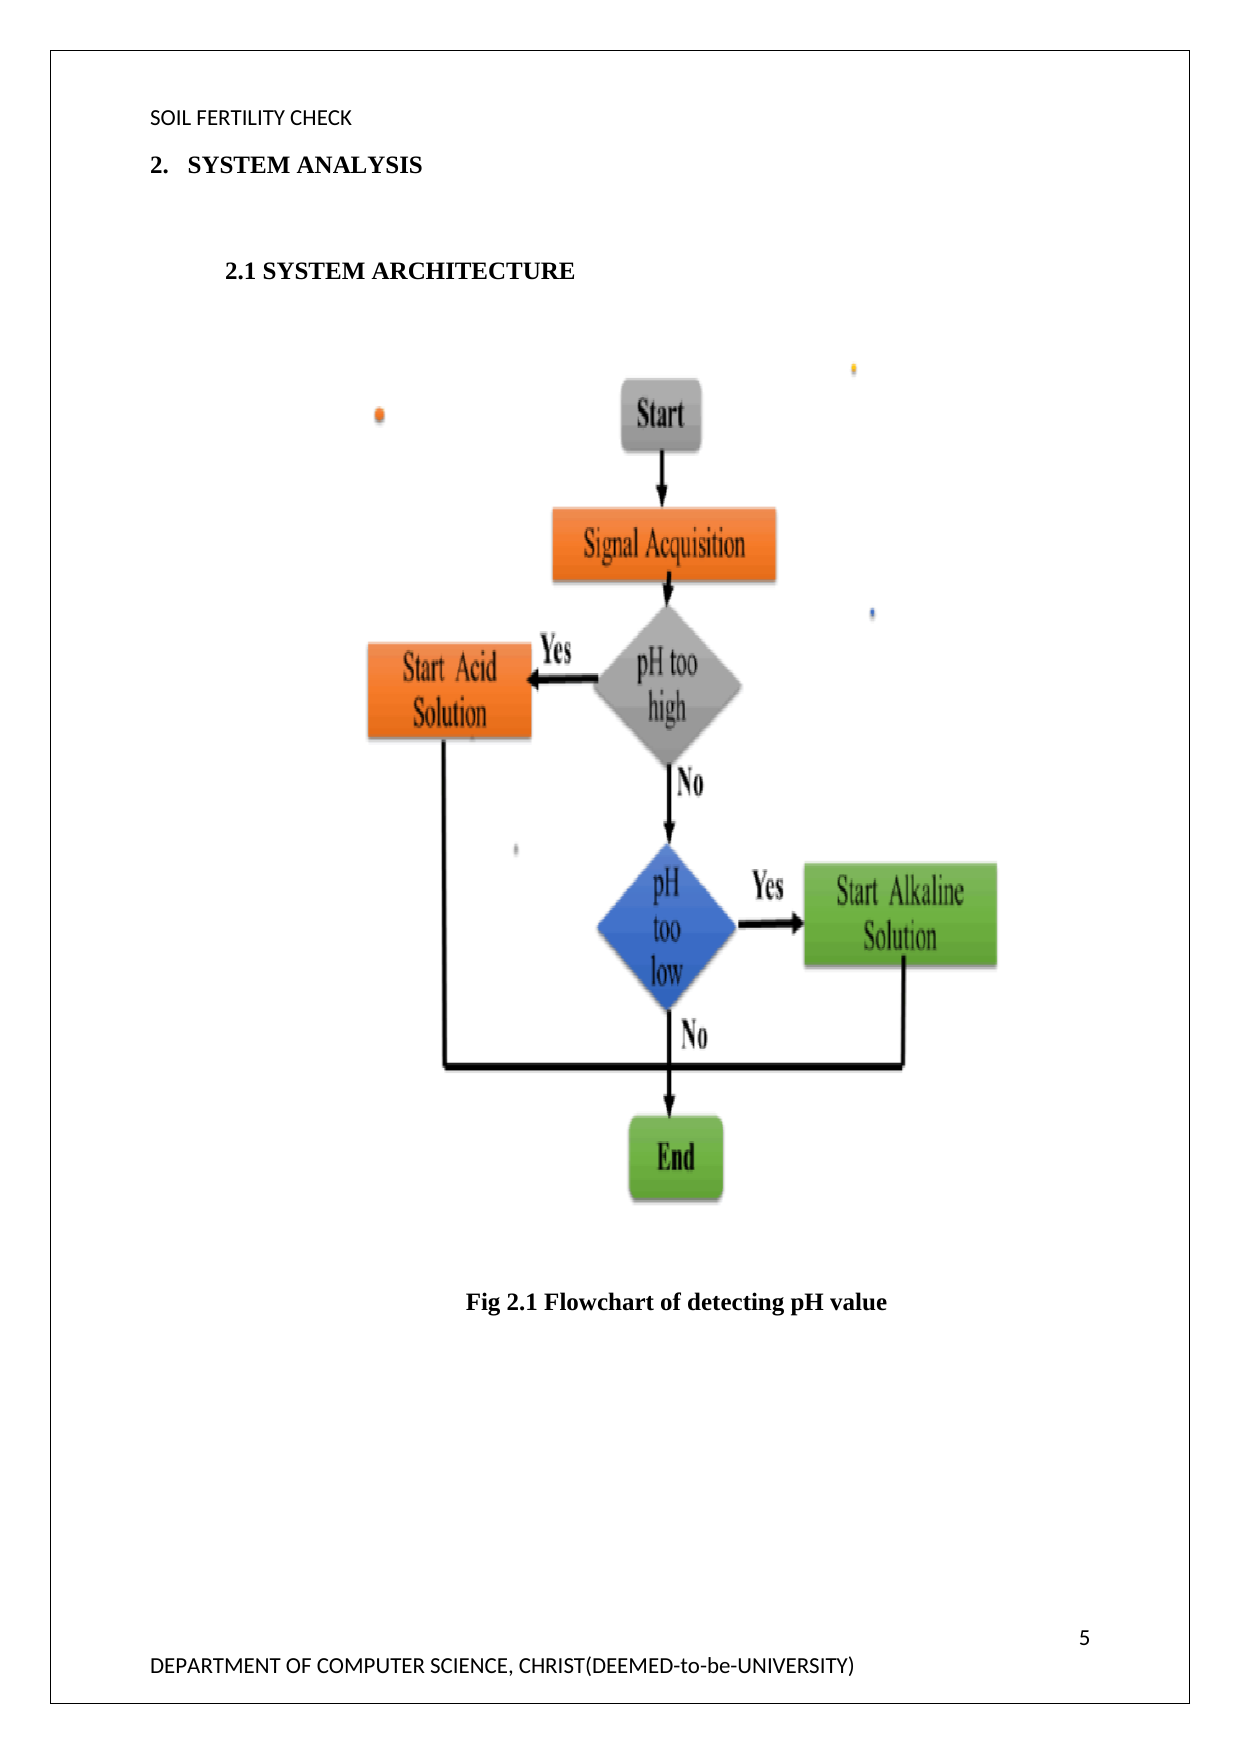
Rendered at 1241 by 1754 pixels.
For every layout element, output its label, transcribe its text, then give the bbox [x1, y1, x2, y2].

list Fig 2.1 Flowchart of detecting pH value [262, 1287, 1090, 1316]
list SYSTEM ANALYSIS [150, 150, 1090, 179]
picture [262, 299, 1042, 1230]
list SYSTEM ARCHITECTURE [225, 256, 1090, 285]
